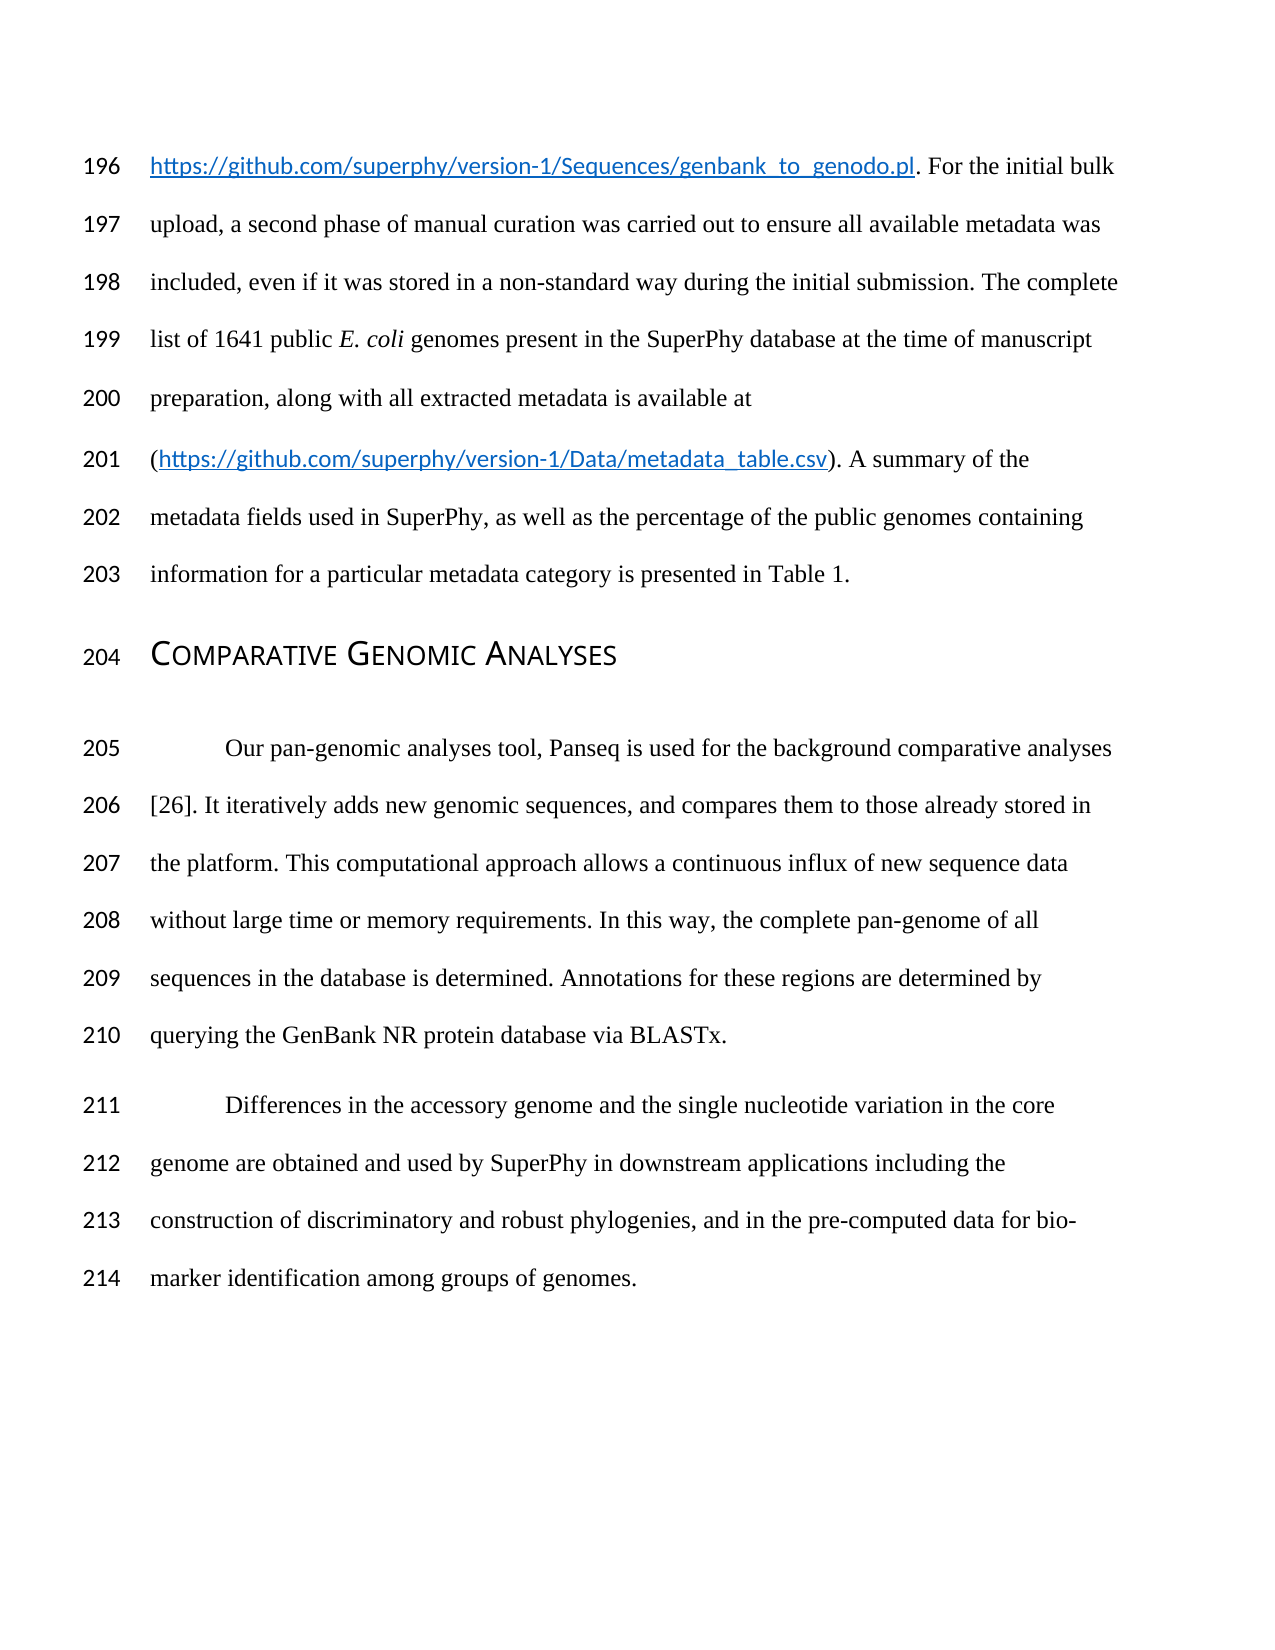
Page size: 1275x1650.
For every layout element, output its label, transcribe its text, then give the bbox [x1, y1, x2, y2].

text Differences in the accessory genome and the single nucleotide variation in the core genome are obtained and used by SuperPhy in downstream applications including the construction of discriminatory and robust phylogenies, and in the pre-computed data for bio-marker identification among groups of genomes. [150, 1090, 1125, 1292]
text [150, 150, 1125, 588]
text Our pan-genomic analyses tool, Panseq is used for the background comparative analyses [26]. It iteratively adds new genomic sequences, and compares them to those already stored in the platform. This computational approach allows a continuous influx of new sequence data without large time or memory requirements. In this way, the complete pan-genome of all sequences in the database is determined. Annotations for these regions are determined by querying the GenBank NR protein database via BLASTx. [150, 733, 1125, 1049]
subtitle Comparative Genomic Analyses [150, 629, 1125, 675]
